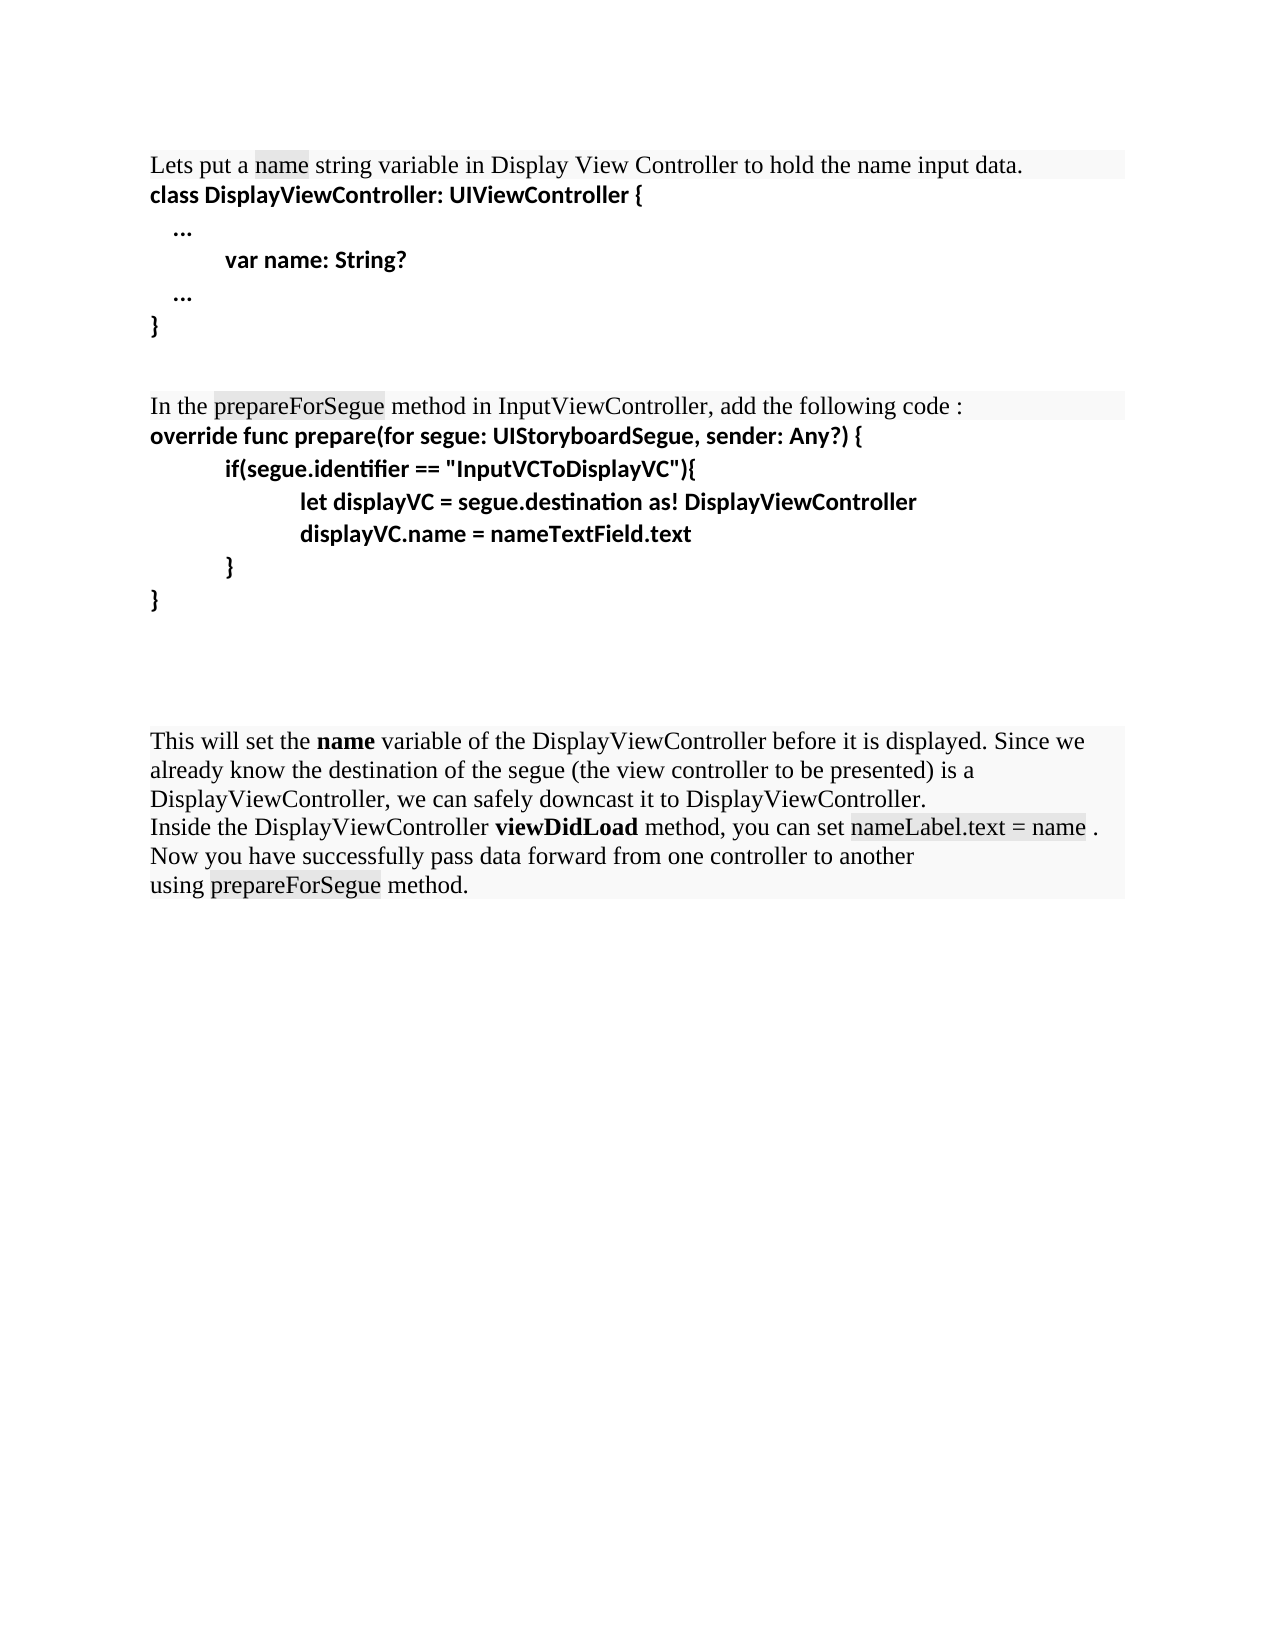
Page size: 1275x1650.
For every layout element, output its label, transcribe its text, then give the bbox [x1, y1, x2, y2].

text This will set the name variable of the DisplayViewController before it is displayed. Since we already know the destination of the segue (the view controller to be presented) is a DisplayViewController, we can safely downcast it to DisplayViewController. [150, 726, 1125, 812]
text ... [150, 212, 1125, 242]
text displayVC.name = nameTextField.text [150, 518, 1125, 549]
text ... [150, 277, 1125, 308]
text if(segue.identifier == "InputVCToDisplayVC"){ [150, 453, 1125, 483]
text } [150, 551, 1125, 582]
text In the prepareForSegue method in InputViewController, add the following code : [385, 391, 1125, 420]
text Inside the DisplayViewController viewDidLoad method, you can set nameLabel.text = name . Now you have successfully pass data forward from one controller to another using prepareForSegue method. [150, 812, 1125, 899]
text let displayVC = segue.destination as! DisplayViewController [150, 486, 1125, 516]
text Lets put a name string variable in Display View Controller to hold the name input data. [309, 150, 1125, 179]
text var name: String? [150, 244, 1125, 275]
text } [150, 584, 1125, 615]
text } [150, 310, 1125, 341]
text override func prepare(for segue: UIStoryboardSegue, sender: Any?) { [150, 420, 1125, 450]
text class DisplayViewController: UIViewController { [150, 179, 1125, 209]
